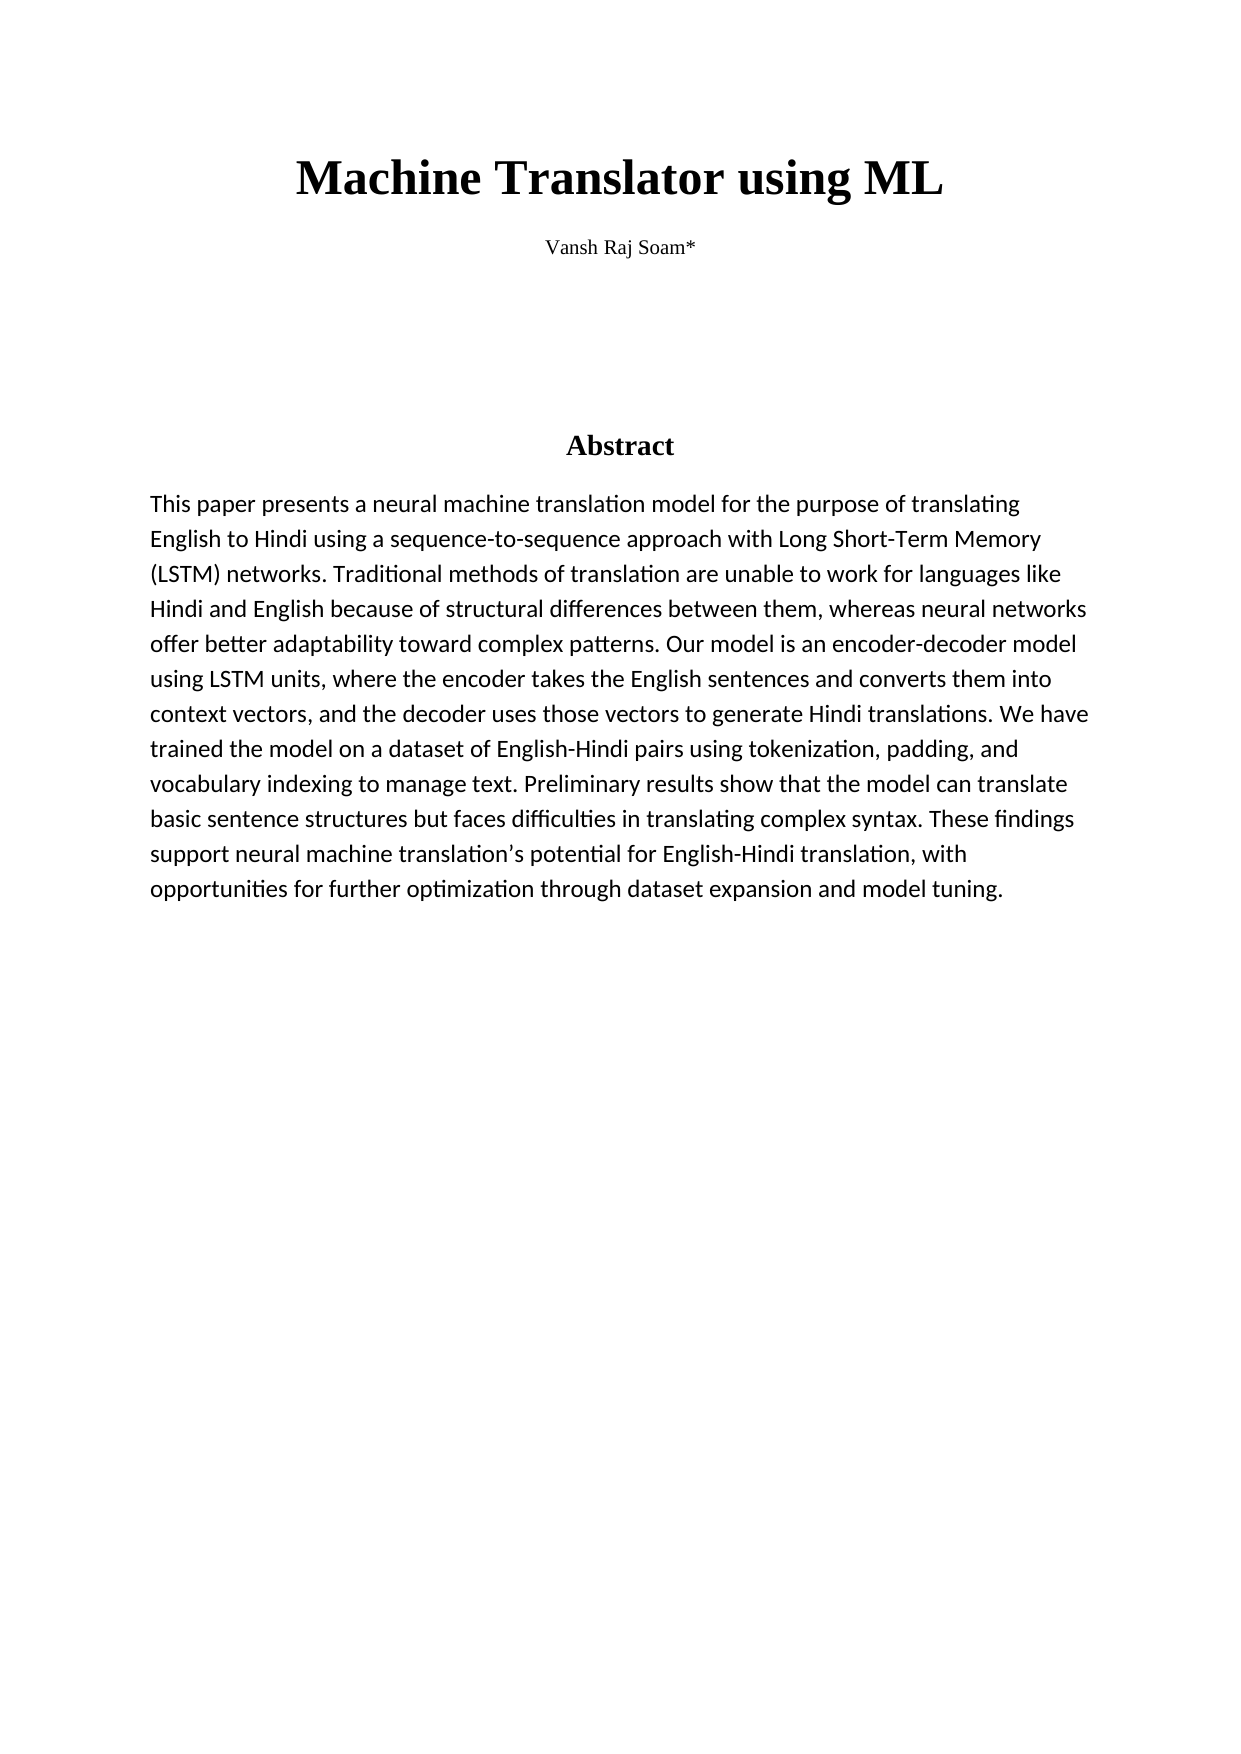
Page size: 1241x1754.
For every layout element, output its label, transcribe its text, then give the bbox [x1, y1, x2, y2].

subtitle Abstract [294, 428, 946, 462]
title Machine Translator using ML [294, 148, 946, 205]
text This paper presents a neural machine translation model for the purpose of translating English to Hindi using a sequence-to-sequence approach with Long Short-Term Memory (LSTM) networks. Traditional methods of translation are unable to work for languages like Hindi and English because of structural differences between them, whereas neural networks offer better adaptability toward complex patterns. Our model is an encoder-decoder model using LSTM units, where the encoder takes the English sentences and converts them into context vectors, and the decoder uses those vectors to generate Hindi translations. We have trained the model on a dataset of English-Hindi pairs using tokenization, padding, and vocabulary indexing to manage text. Preliminary results show that the model can translate basic sentence structures but faces difficulties in translating complex syntax. These findings support neural machine translation’s potential for English-Hindi translation, with opportunities for further optimization through dataset expansion and model tuning. [150, 488, 1090, 904]
text Vansh Raj Soam* [294, 235, 946, 259]
